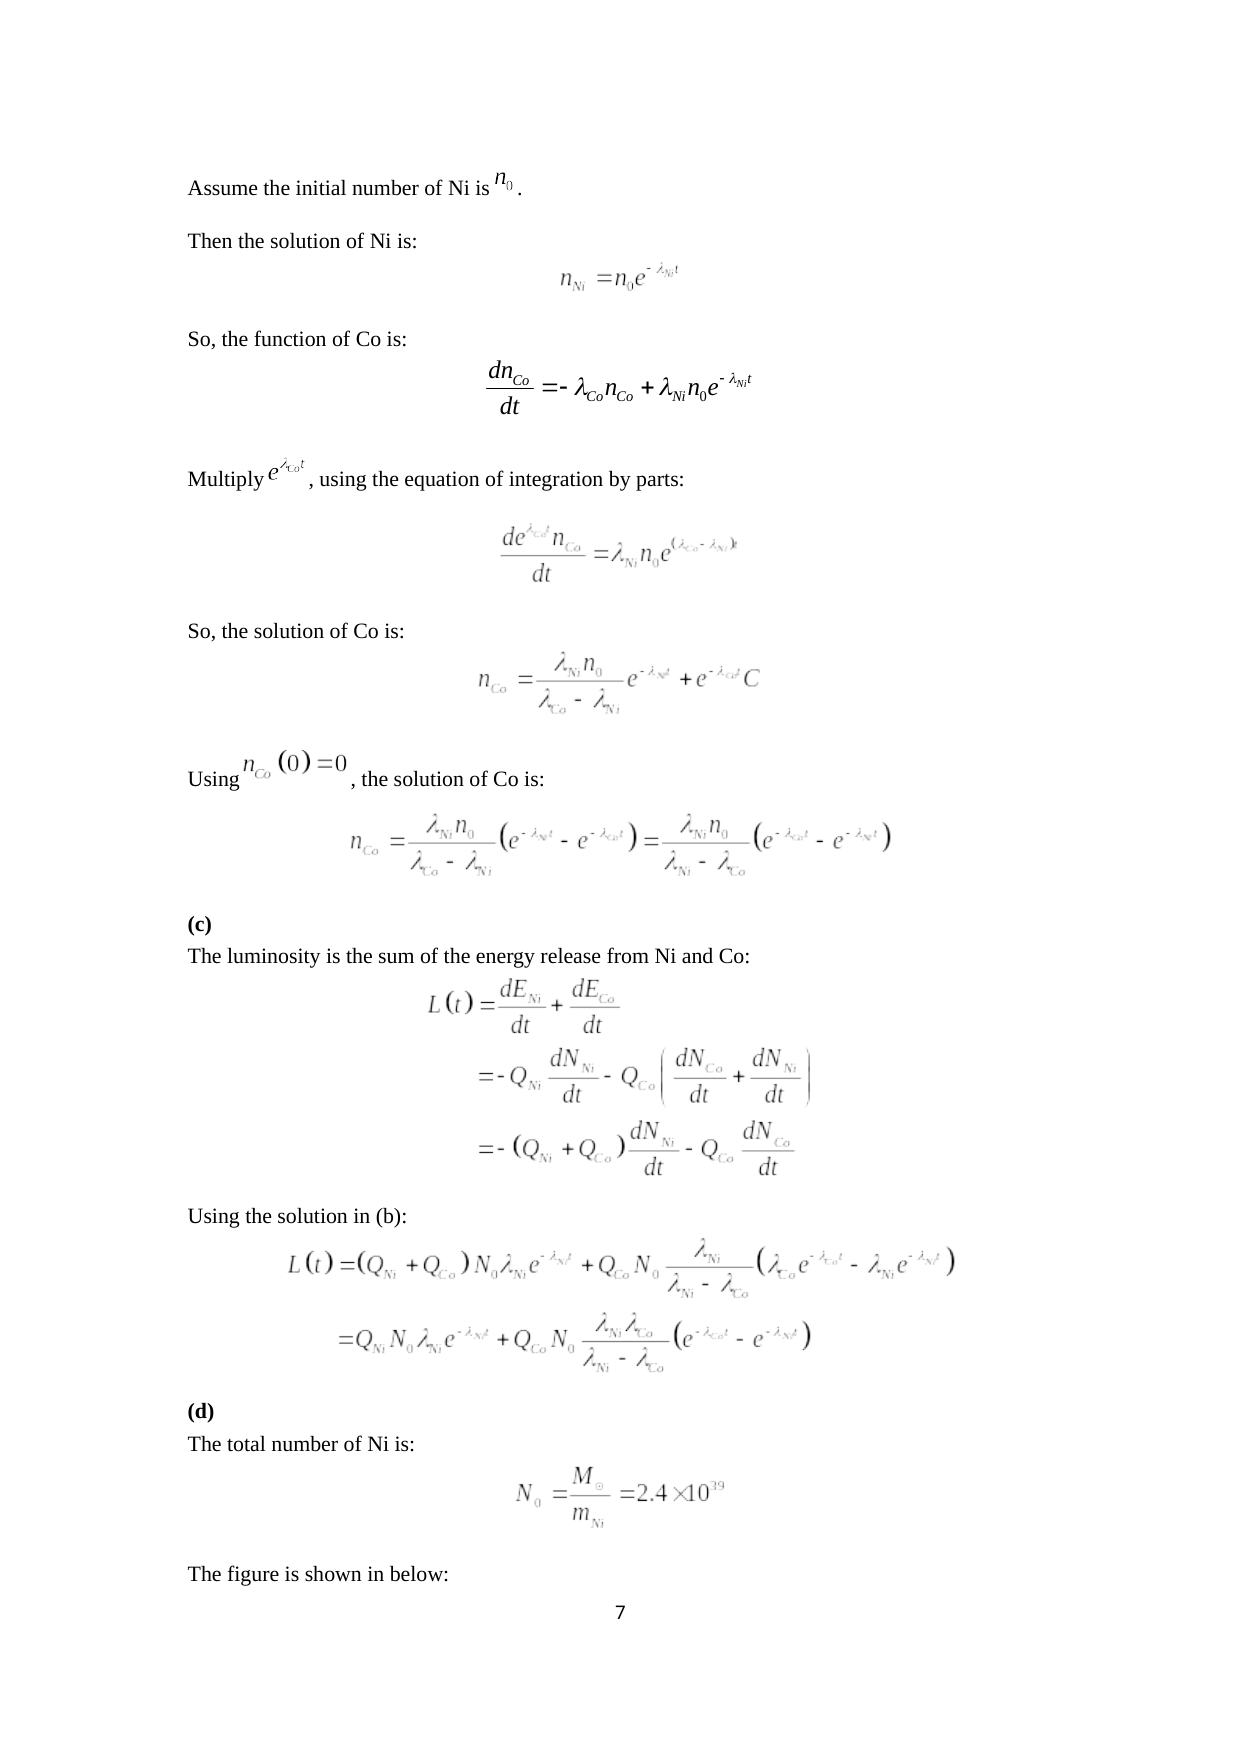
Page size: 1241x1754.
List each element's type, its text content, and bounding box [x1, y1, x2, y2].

text Using the solution in (b): [187, 1200, 1053, 1232]
text Assume the initial number of Ni is. [187, 160, 1053, 225]
text The figure is shown in below: [187, 1557, 1053, 1590]
text The total number of Ni is: [187, 1427, 1053, 1460]
text (c) [187, 907, 1053, 940]
text (d) [187, 1395, 1053, 1427]
text Then the solution of Ni is: [187, 225, 1053, 257]
text So, the function of Co is: [187, 322, 1053, 355]
text The luminosity is the sum of the energy release from Ni and Co: [187, 940, 1053, 972]
text Using, the solution of Co is: [187, 745, 1053, 810]
text Multiply, using the equation of integration by parts: [187, 452, 1053, 517]
text So, the solution of Co is: [187, 615, 1053, 647]
